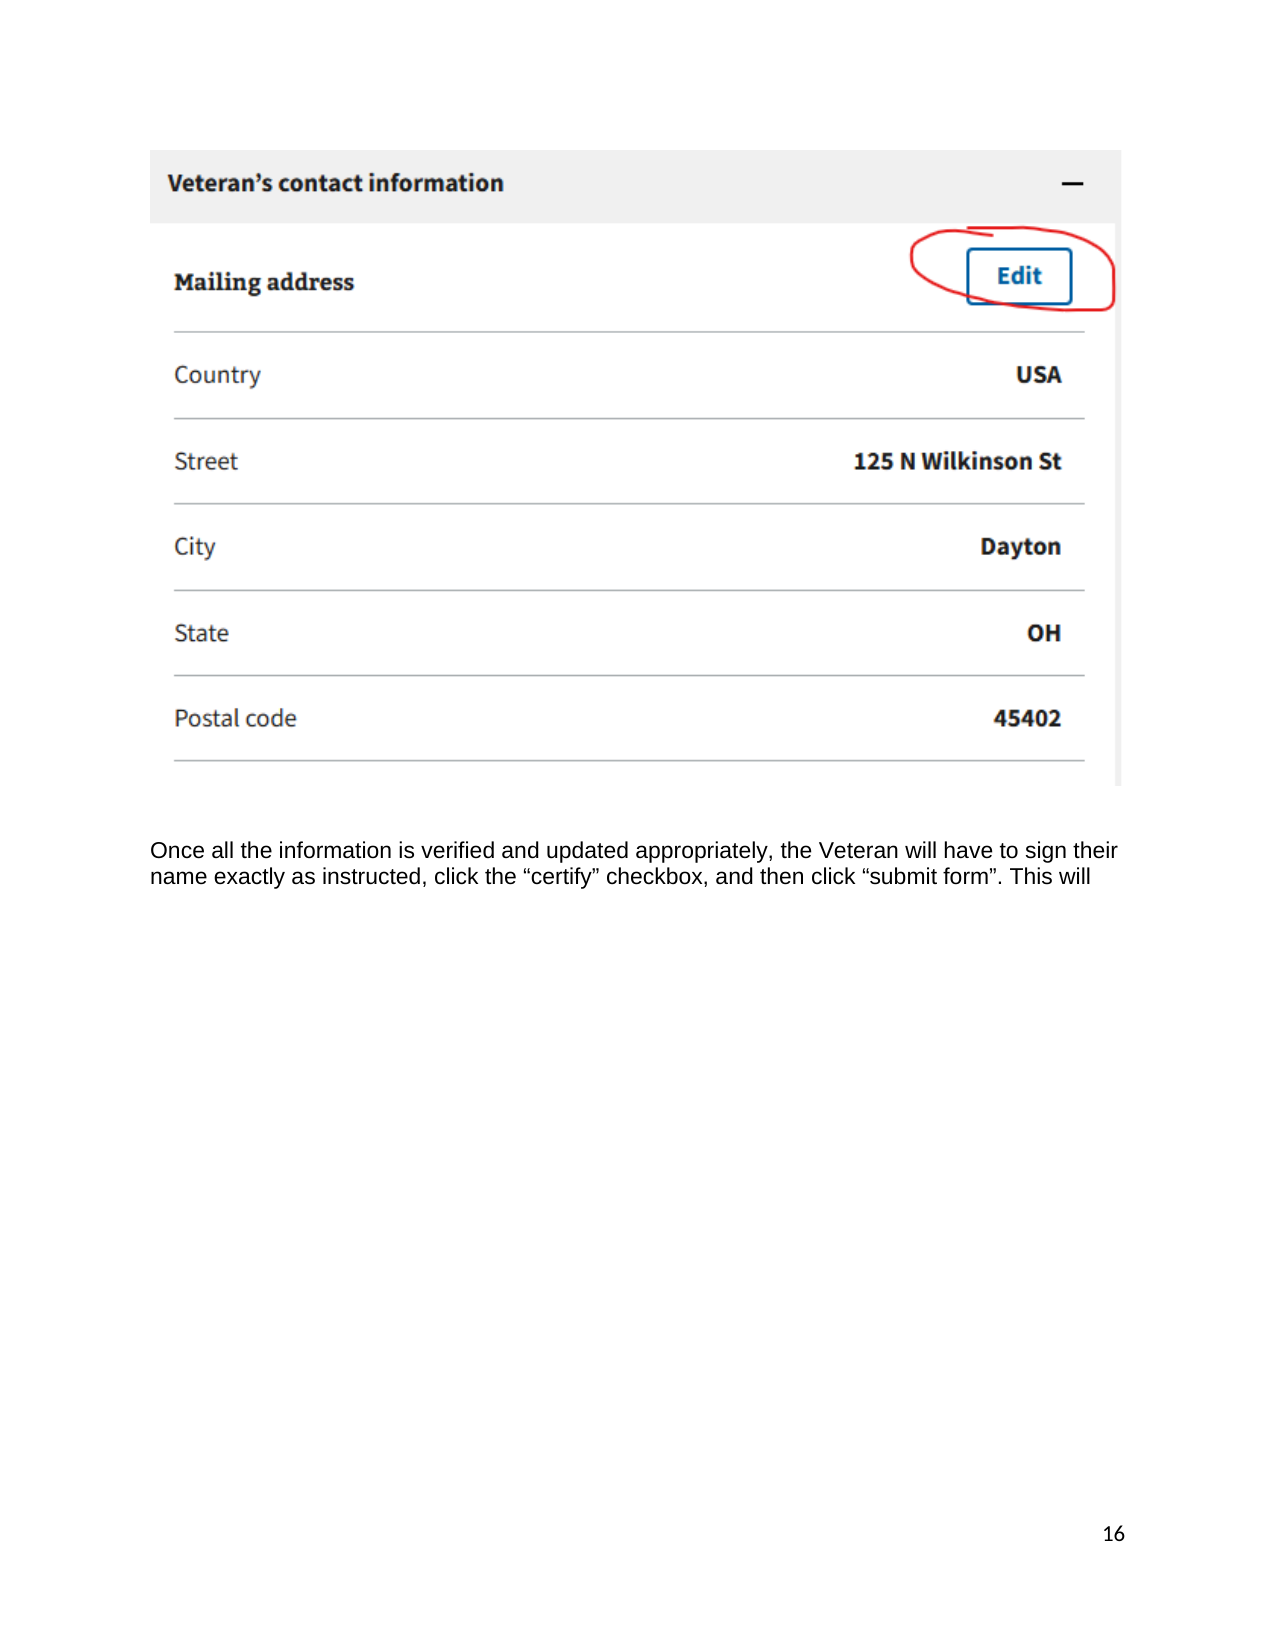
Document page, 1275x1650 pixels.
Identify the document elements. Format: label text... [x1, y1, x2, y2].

text Once all the information is verified and updated appropriately, the Veteran will have to sign their name exactly as instructed, click the “certify” checkbox, and then click “submit form”. This will send the submission to VA. [150, 837, 1125, 889]
picture [150, 150, 1125, 786]
